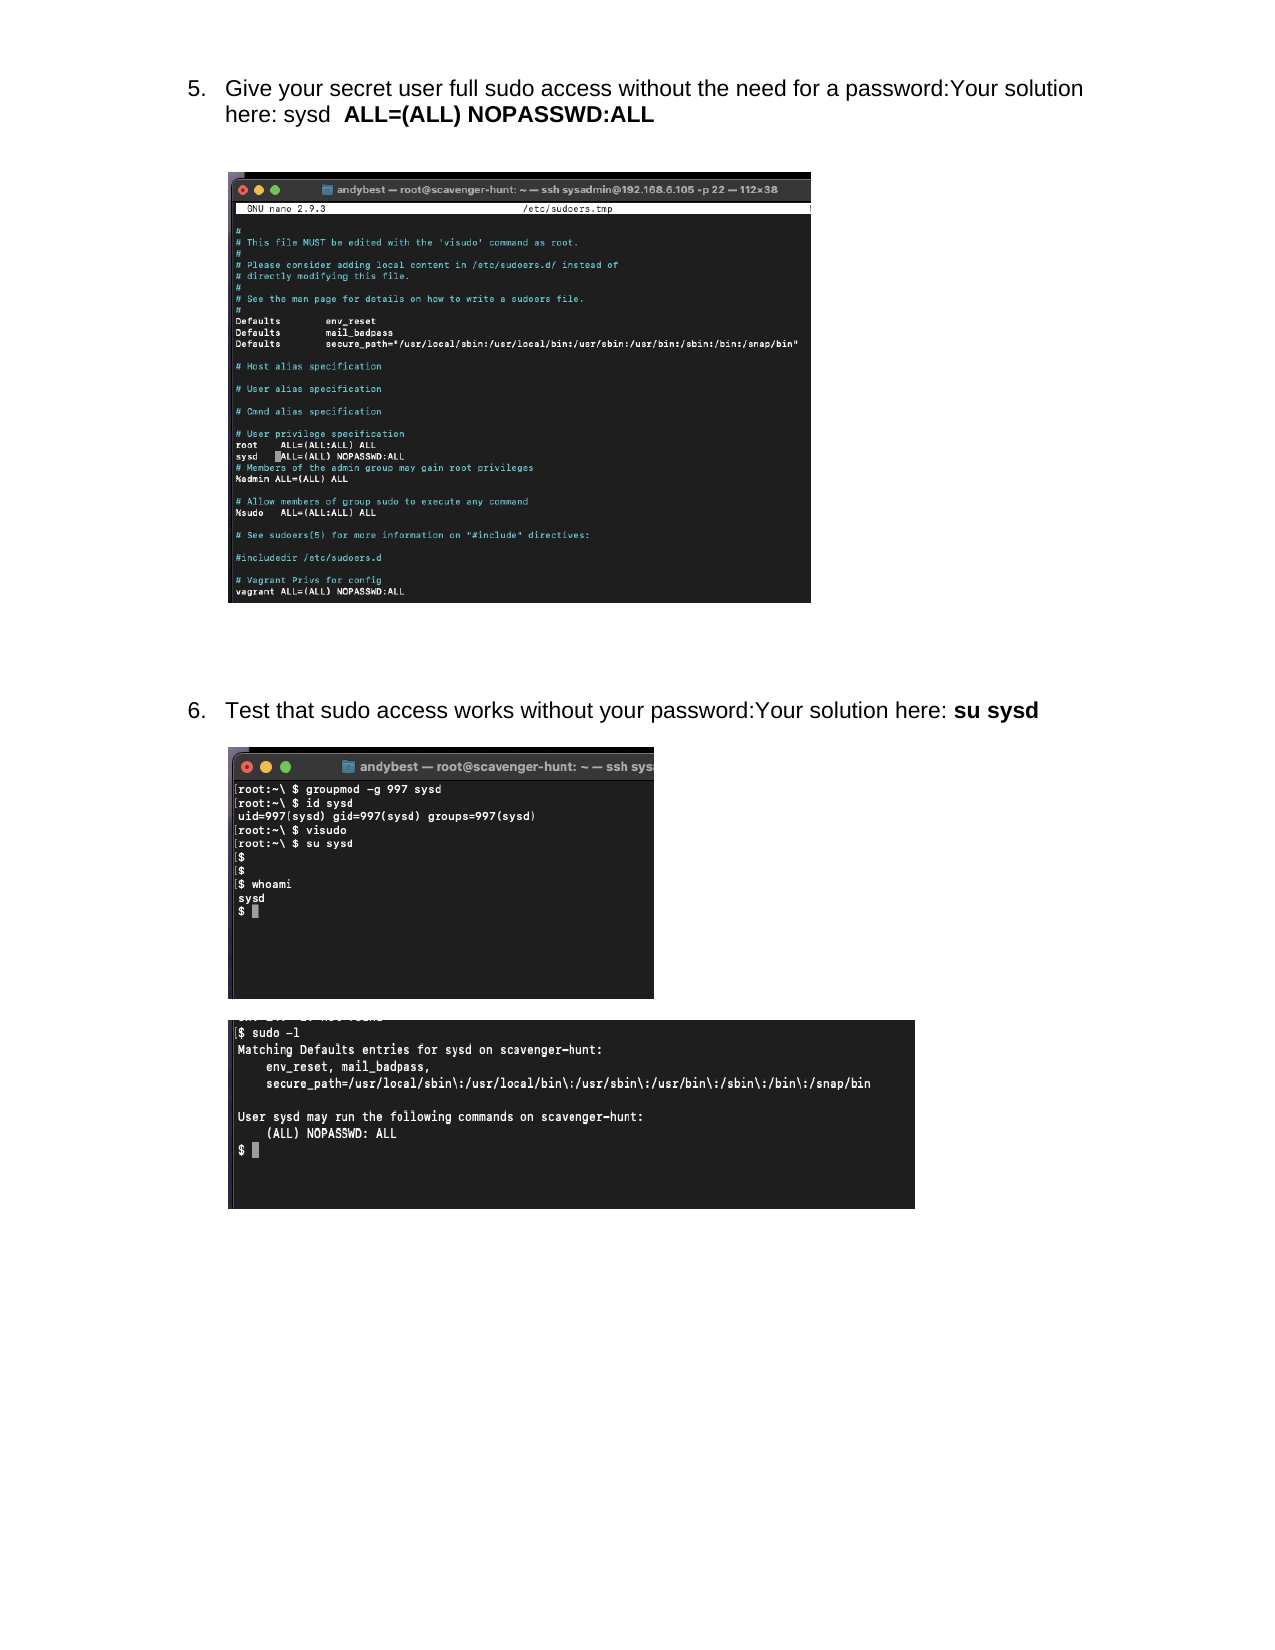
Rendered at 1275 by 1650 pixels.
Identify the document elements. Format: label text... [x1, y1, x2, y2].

list Give your secret user full sudo access without the need for a password:Your solution here: sysd ALL=(ALL) NOPASSWD:ALL [187, 75, 1125, 128]
picture [228, 172, 811, 603]
picture [228, 747, 654, 999]
picture [228, 1020, 915, 1209]
